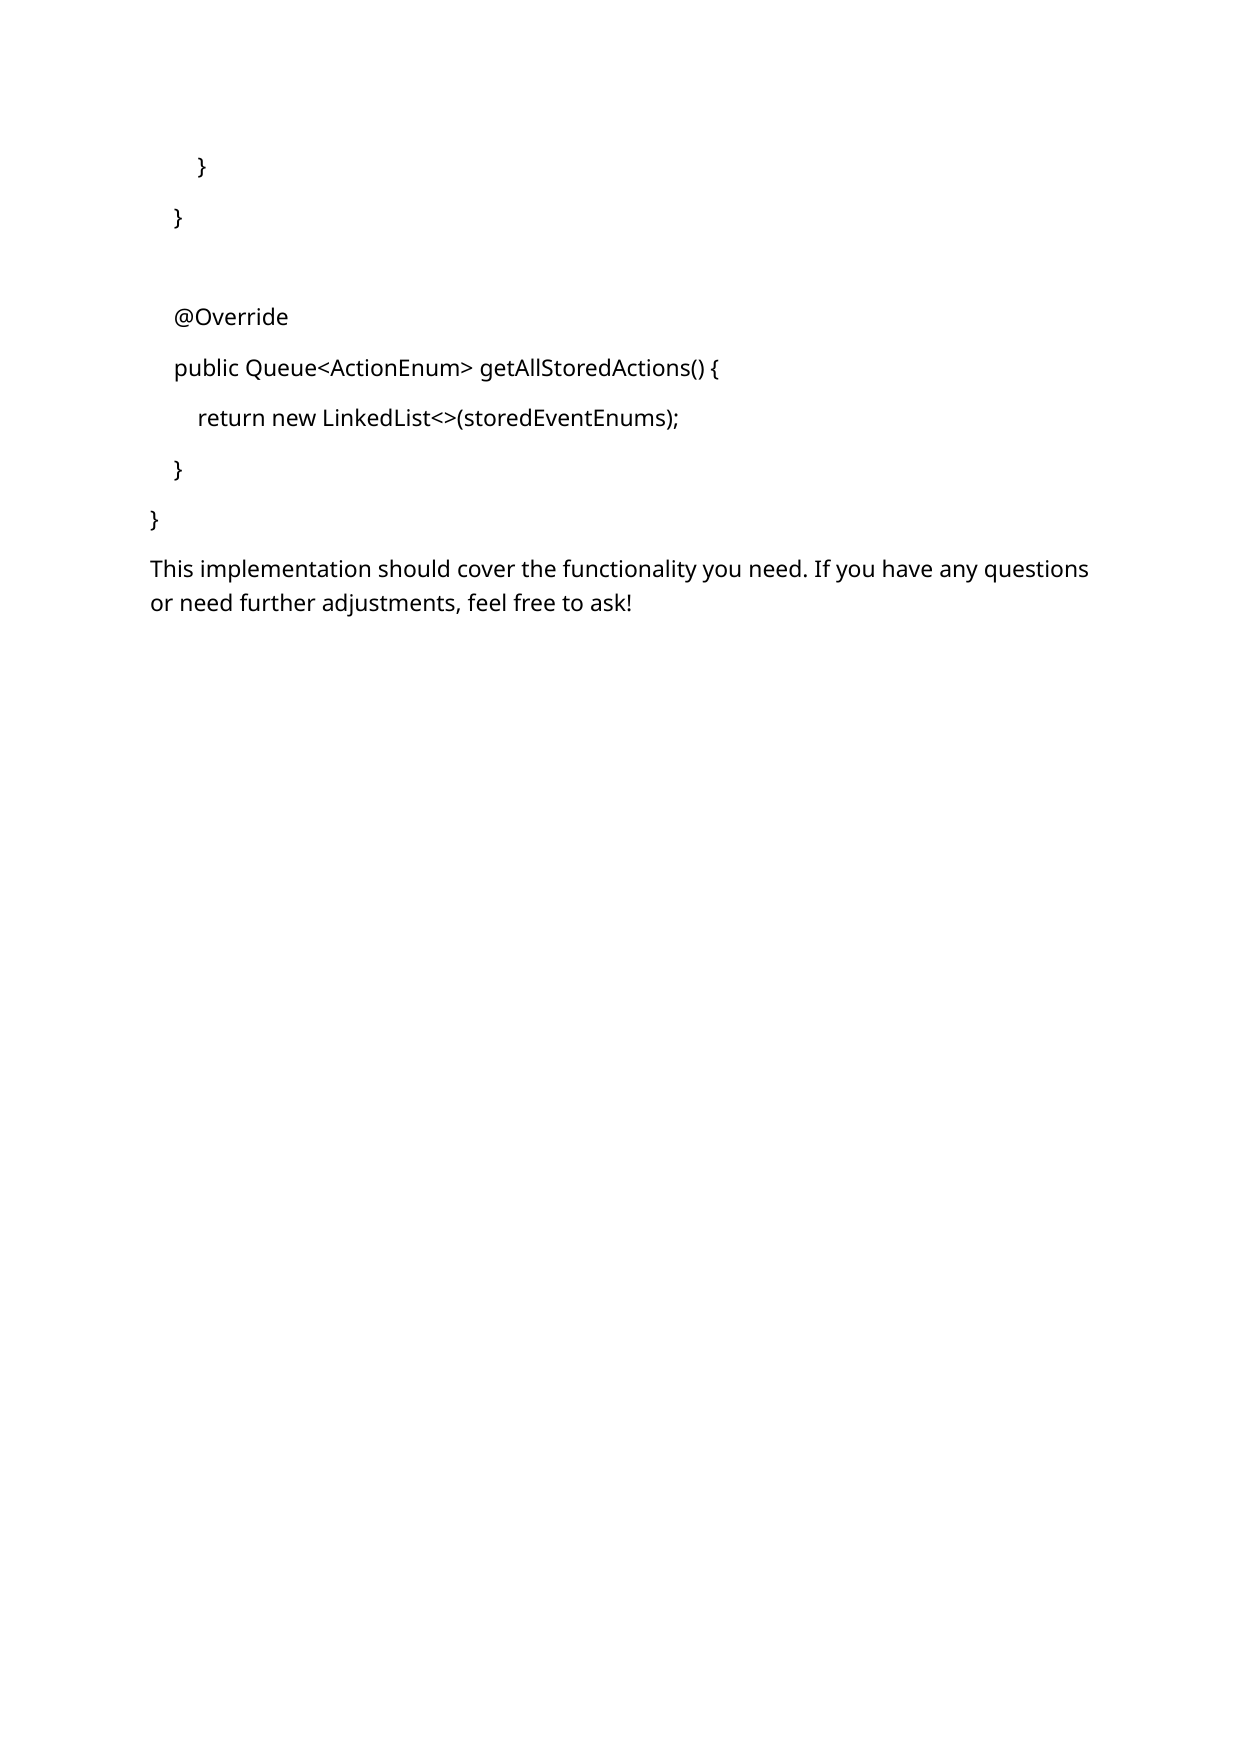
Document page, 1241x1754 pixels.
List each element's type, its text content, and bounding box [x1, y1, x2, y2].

text } [150, 503, 1090, 534]
text public Queue<ActionEnum> getAllStoredActions() { [150, 352, 1090, 383]
text This implementation should cover the functionality you need. If you have any questions or need further adjustments, feel free to ask! [150, 553, 1090, 618]
text } [150, 452, 1090, 484]
text } [150, 200, 1090, 232]
text @Override [150, 301, 1090, 332]
text return new LinkedList<>(storedEventEnums); [150, 402, 1090, 433]
text } [150, 150, 1090, 181]
